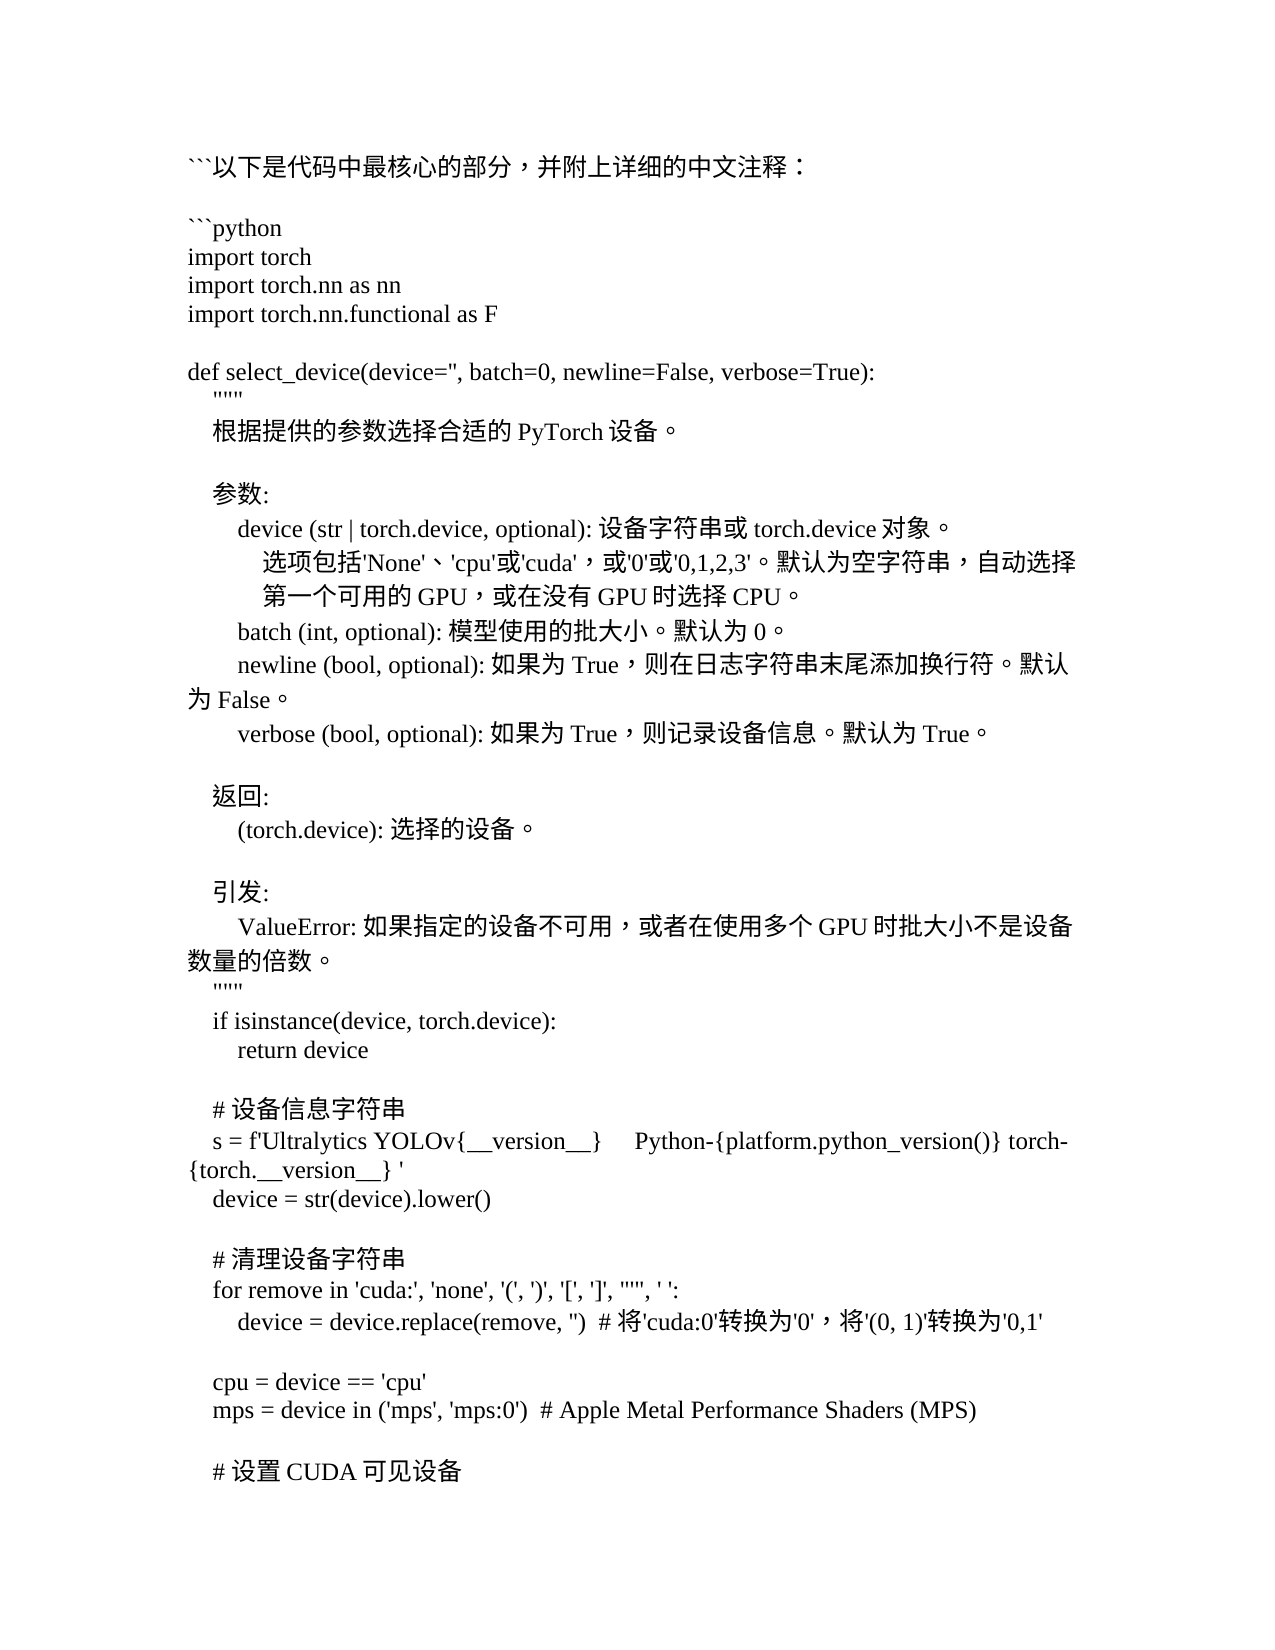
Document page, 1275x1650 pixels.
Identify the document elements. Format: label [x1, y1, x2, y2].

text [187, 150, 1087, 1487]
